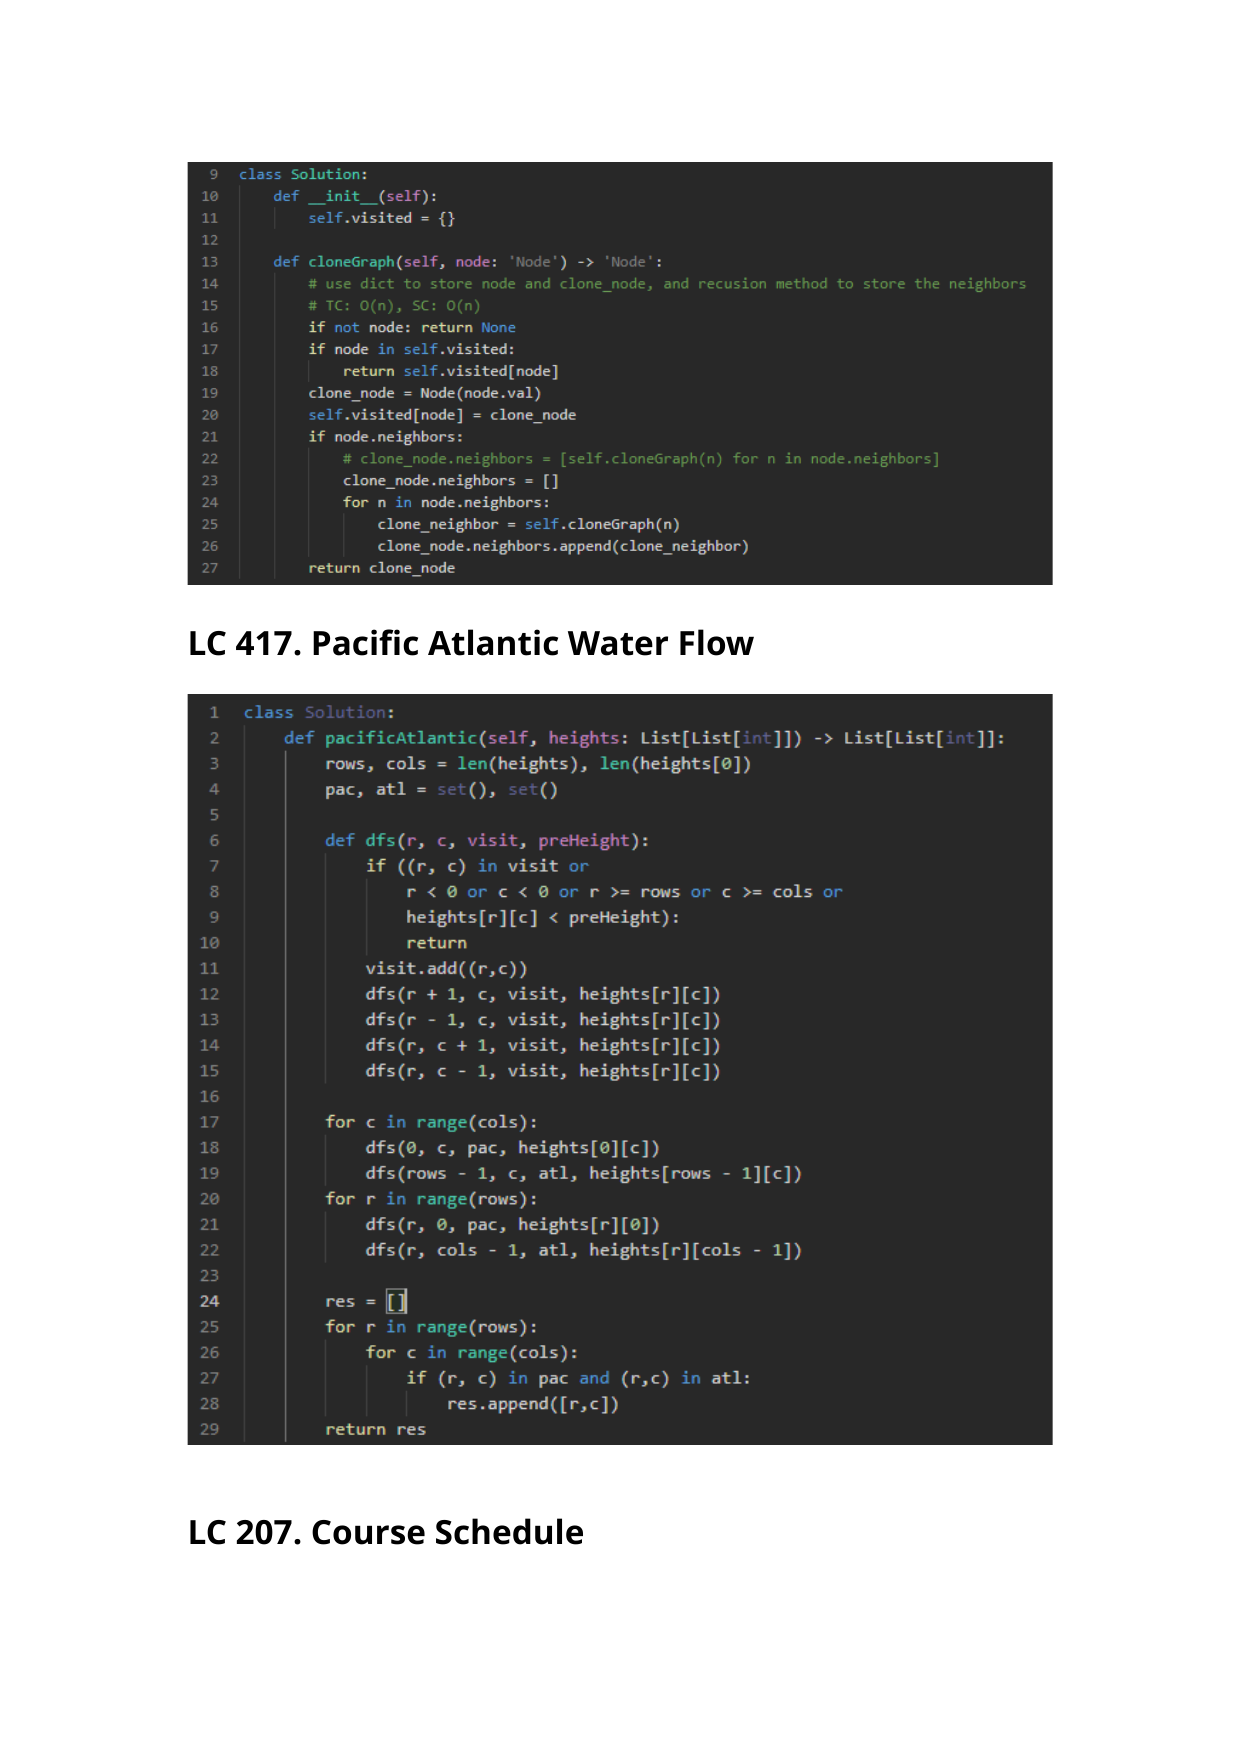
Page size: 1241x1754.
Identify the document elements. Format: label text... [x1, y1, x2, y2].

subtitle LC 417. Pacific Atlantic Water Flow [187, 609, 1053, 674]
picture [187, 162, 1053, 585]
subtitle LC 207. Course Schedule [187, 1499, 1053, 1564]
picture [187, 694, 1053, 1445]
